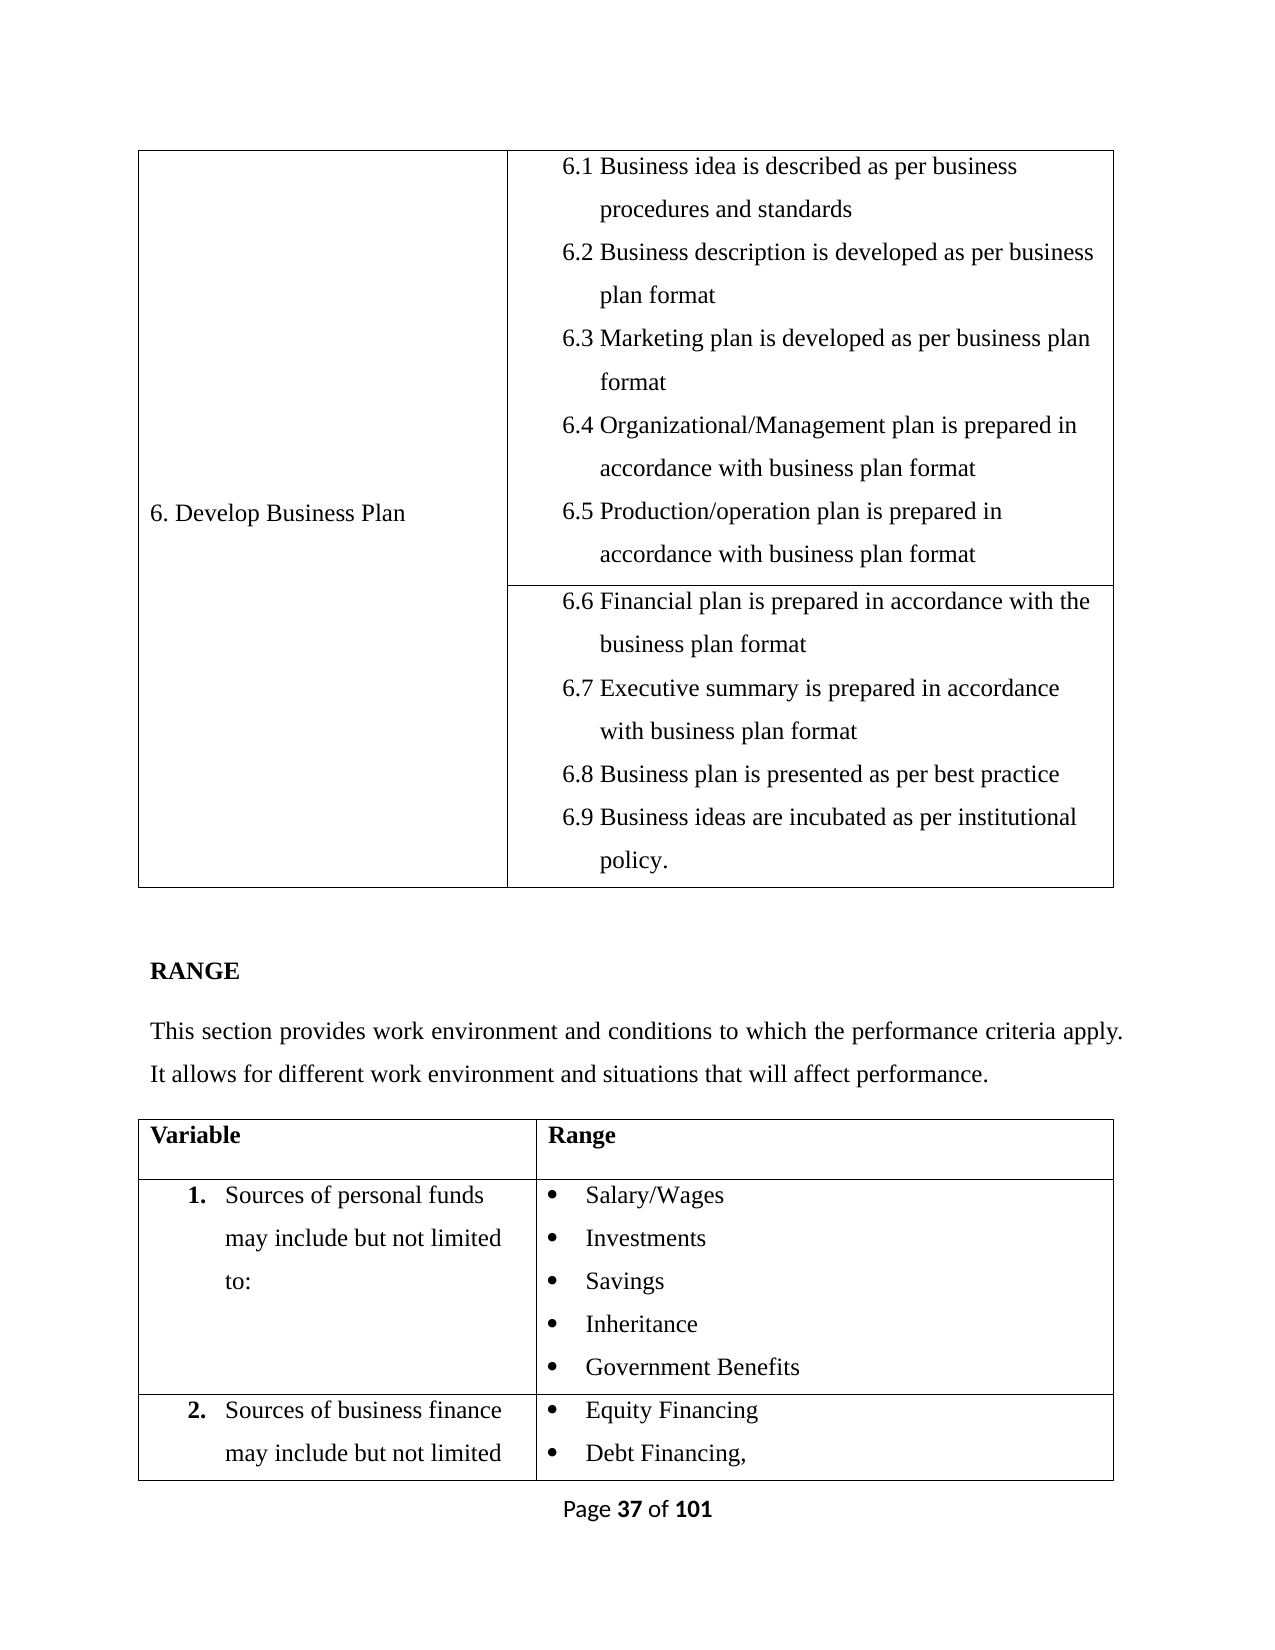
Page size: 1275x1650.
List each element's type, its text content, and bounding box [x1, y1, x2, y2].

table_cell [139, 1395, 536, 1480]
table_cell Sources of personal funds may include but not limited to: [139, 1180, 536, 1394]
table_cell 6. Develop Business Plan [139, 151, 507, 887]
table_cell Business idea is described as per business procedures and standards Business description is developed as per business plan format Marketing plan is developed as per business plan format Organizational/Management plan is prepared in accordance with business plan format Production/operation plan is prepared in accordance with business plan format [508, 151, 1113, 585]
text RANGE [150, 956, 1125, 985]
table_header Variable [139, 1120, 536, 1179]
table_header Range [537, 1120, 1113, 1179]
text This section provides work environment and conditions to which the performance criteria apply. It allows for different work environment and situations that will affect performance. [150, 1016, 1125, 1088]
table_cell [537, 1395, 1113, 1480]
table_cell Salary/Wages Investments Savings Inheritance Government Benefits [537, 1180, 1113, 1394]
table_cell Financial plan is prepared in accordance with the business plan format Executive summary is prepared in accordance with business plan format Business plan is presented as per best practice Business ideas are incubated as per institutional policy. [508, 586, 1113, 887]
